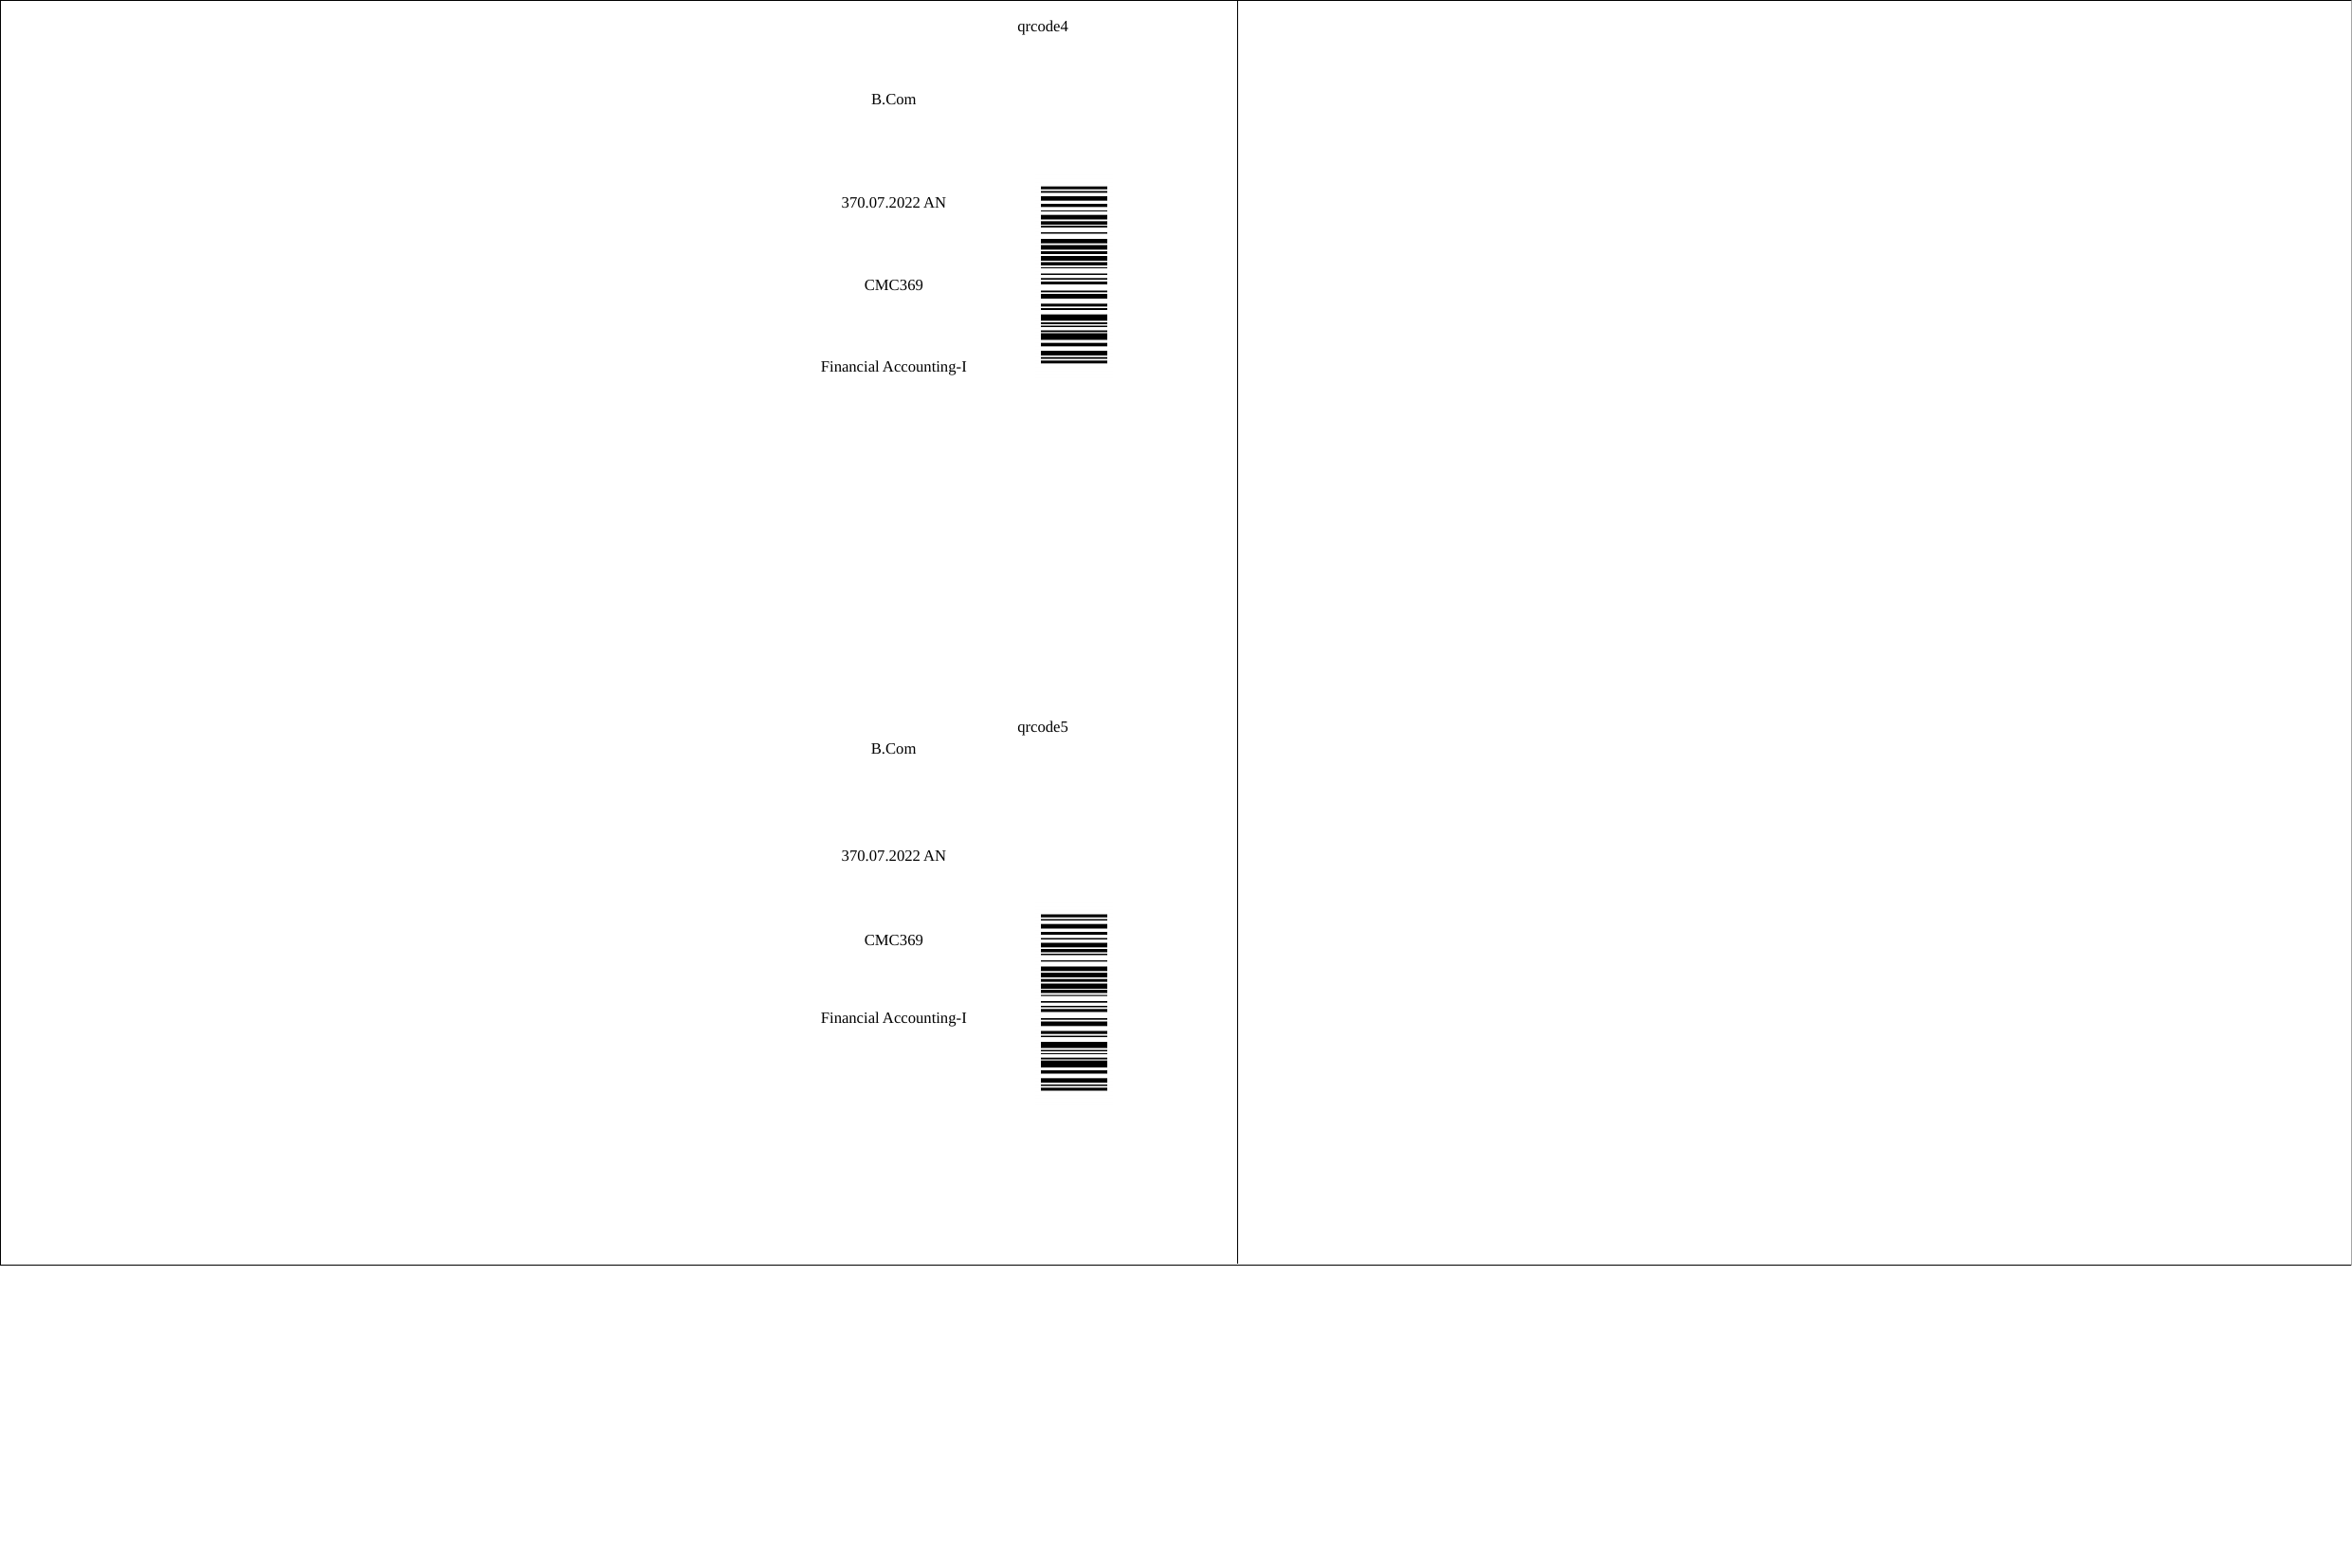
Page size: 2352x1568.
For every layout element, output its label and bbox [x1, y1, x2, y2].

table_header [1238, 1, 2351, 1264]
table_header [1, 1, 1237, 1264]
picture [1034, 173, 1114, 378]
picture [1034, 901, 1114, 1105]
